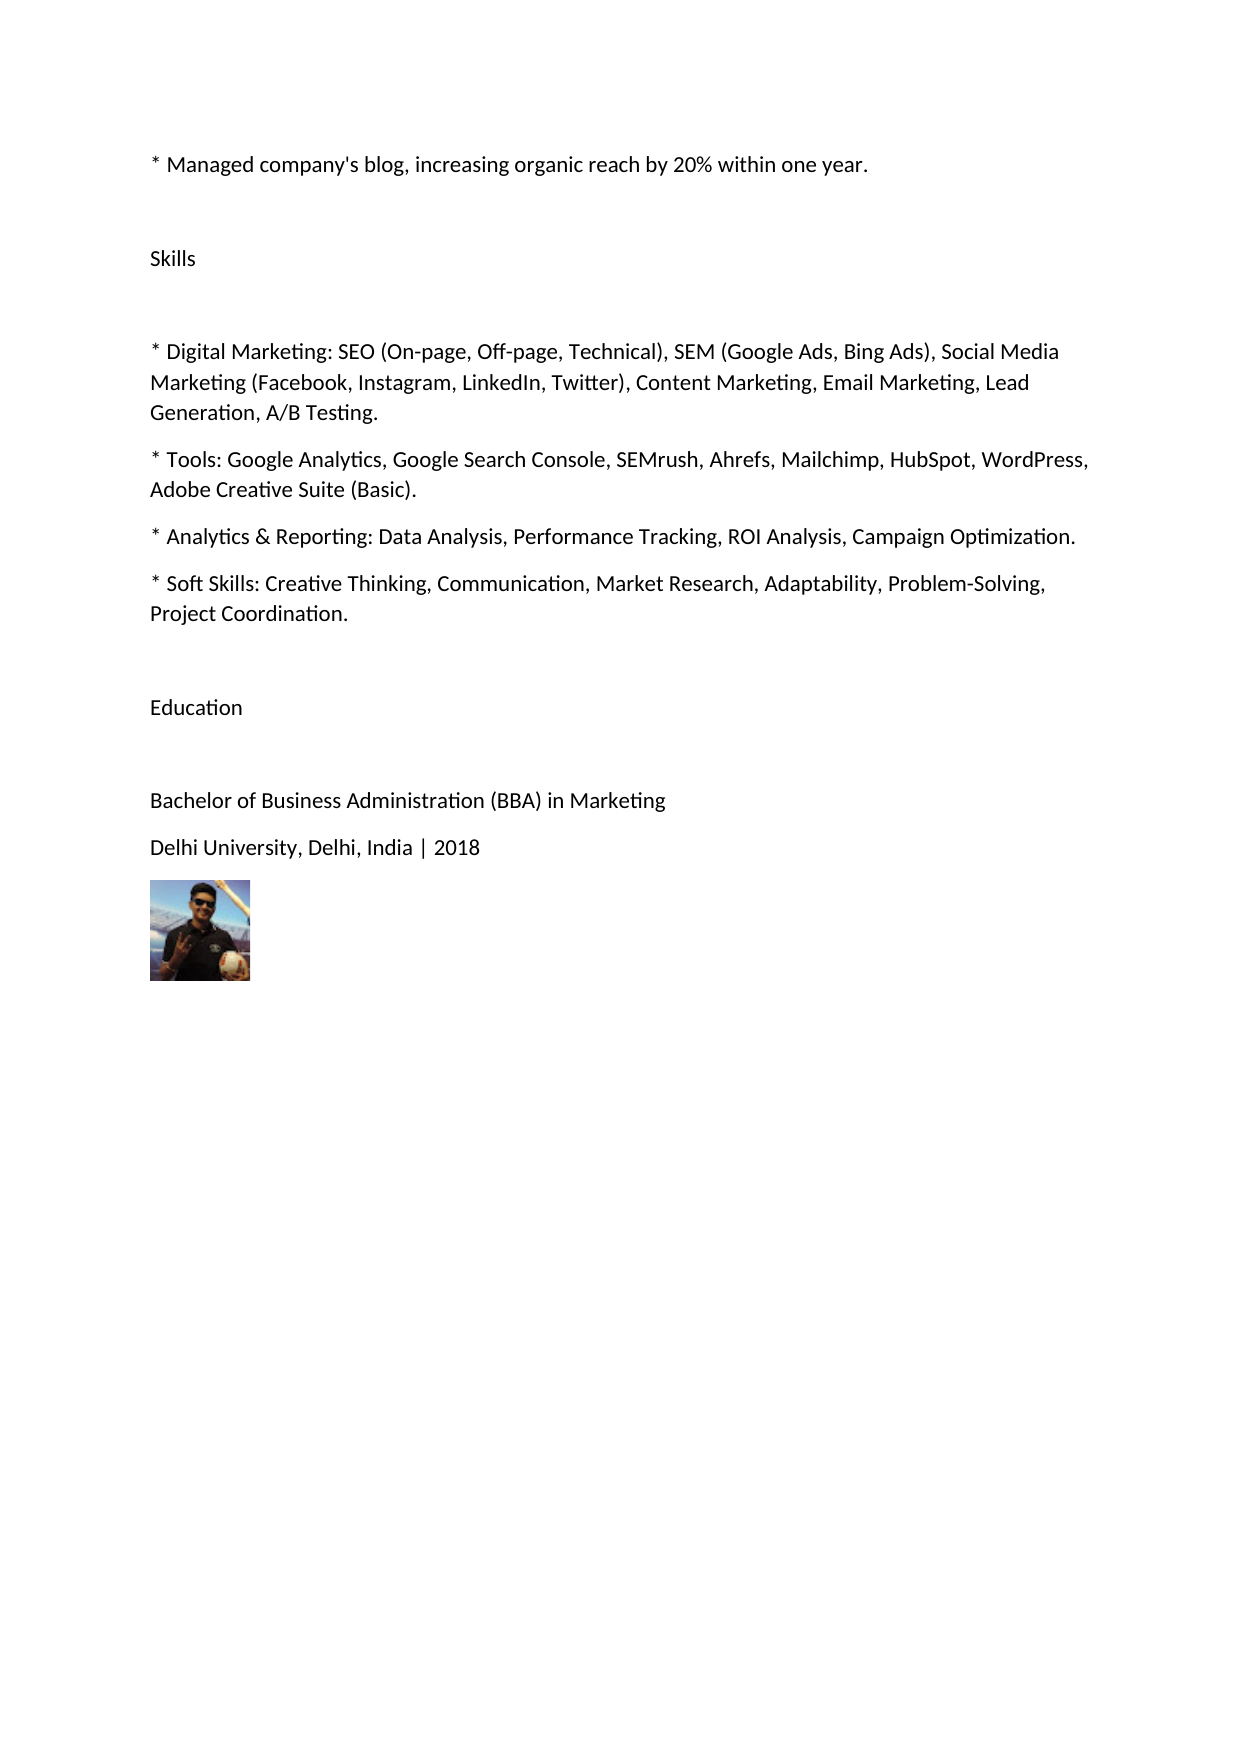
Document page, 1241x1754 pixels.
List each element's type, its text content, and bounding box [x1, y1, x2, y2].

text * Tools: Google Analytics, Google Search Console, SEMrush, Ahrefs, Mailchimp, HubSpot, WordPress, Adobe Creative Suite (Basic). [150, 445, 1090, 503]
text * Managed company's blog, increasing organic reach by 20% within one year. [150, 150, 1090, 178]
text Skills [150, 244, 1090, 272]
text * Soft Skills: Creative Thinking, Communication, Market Research, Adaptability, Problem-Solving, Project Coordination. [150, 569, 1090, 627]
text Bachelor of Business Administration (BBA) in Marketing [150, 786, 1090, 814]
picture [150, 880, 251, 981]
text * Analytics & Reporting: Data Analysis, Performance Tracking, ROI Analysis, Campaign Optimization. [150, 522, 1090, 550]
text * Digital Marketing: SEO (On-page, Off-page, Technical), SEM (Google Ads, Bing Ads), Social Media Marketing (Facebook, Instagram, LinkedIn, Twitter), Content Marketing, Email Marketing, Lead Generation, A/B Testing. [150, 337, 1090, 426]
text Education [150, 693, 1090, 721]
text Delhi University, Delhi, India | 2018 [150, 833, 1090, 861]
